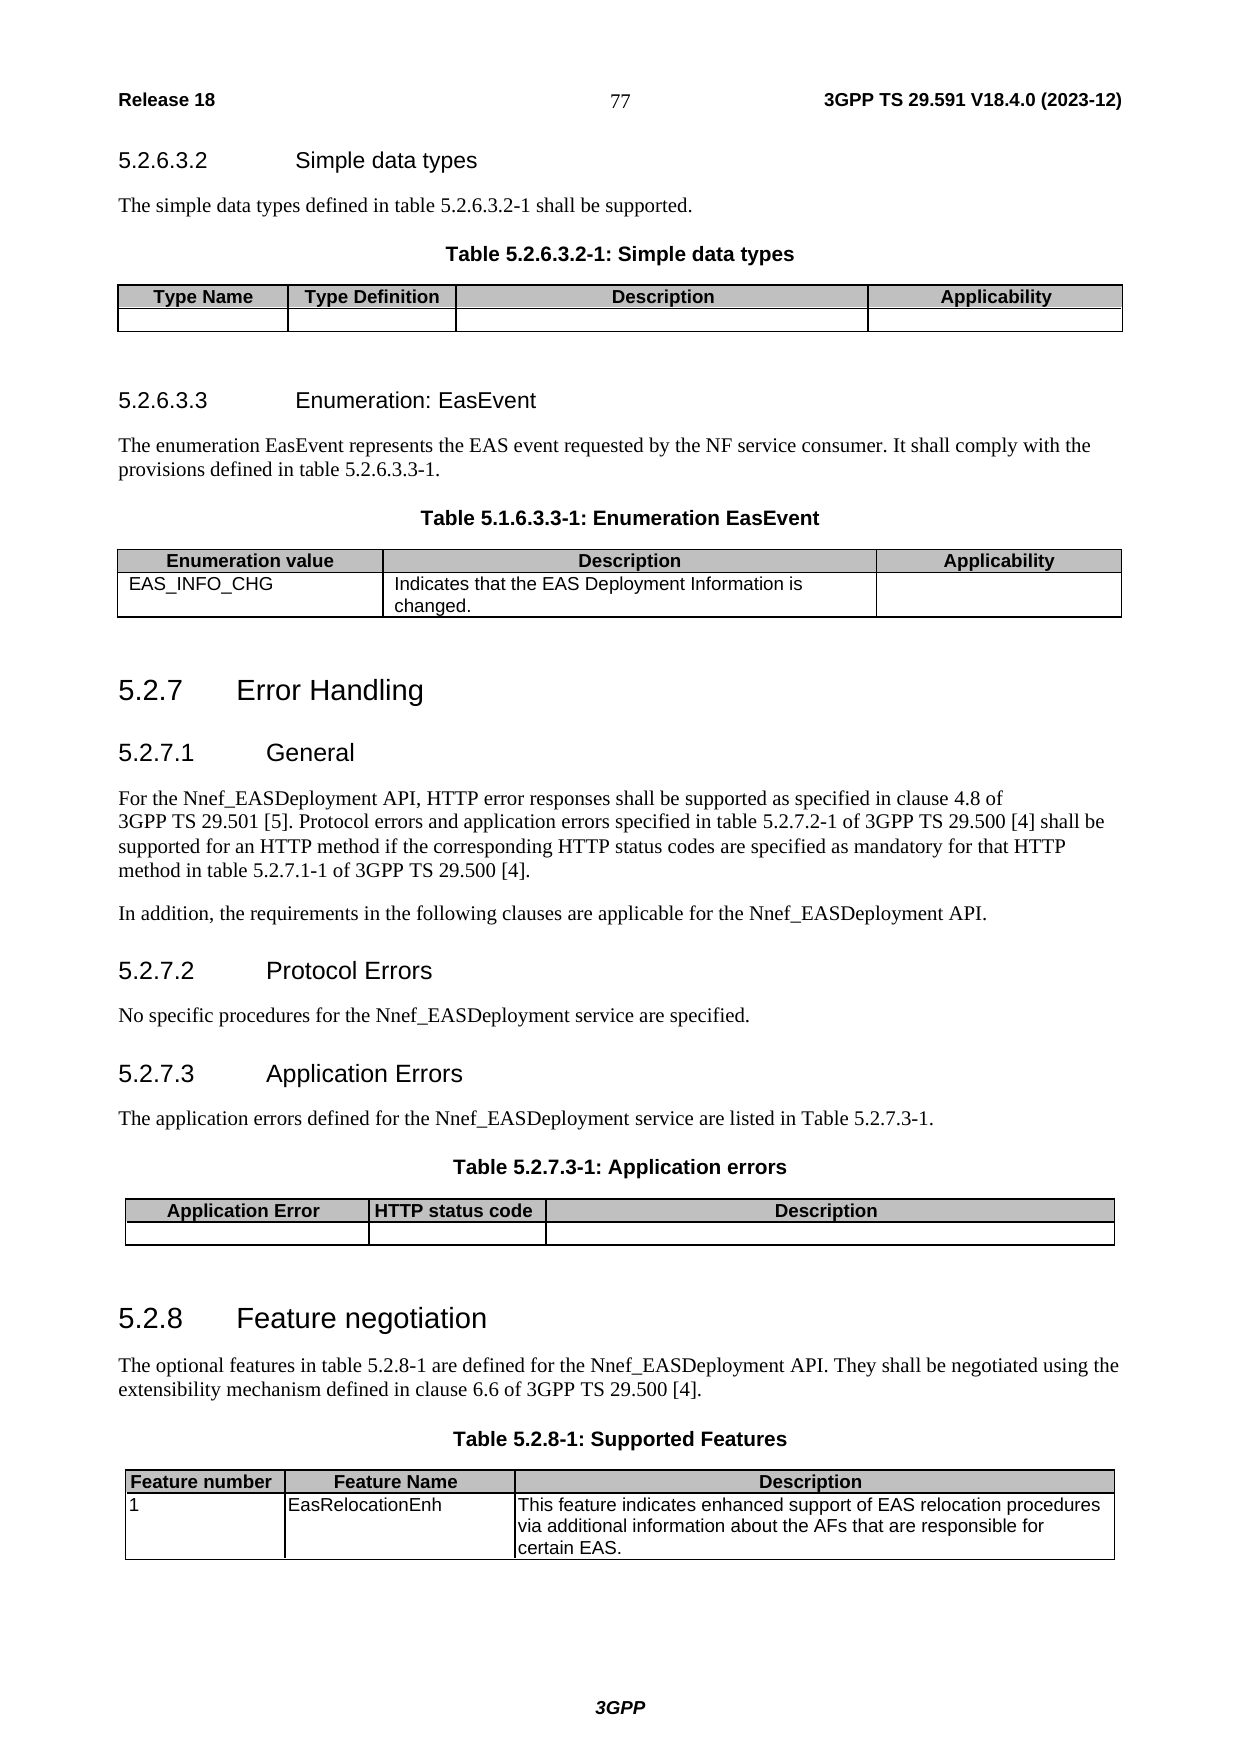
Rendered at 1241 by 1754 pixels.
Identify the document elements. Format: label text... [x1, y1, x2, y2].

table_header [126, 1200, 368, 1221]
subtitle 5.2.8 Feature negotiation [118, 1301, 1122, 1334]
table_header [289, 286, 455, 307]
text The simple data types defined in table 5.2.6.3.2-1 shall be supported. [118, 193, 1122, 217]
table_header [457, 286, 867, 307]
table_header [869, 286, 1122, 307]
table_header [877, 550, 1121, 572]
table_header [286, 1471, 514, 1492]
text Table 5.2.7.3-1: Application errors [118, 1155, 1122, 1179]
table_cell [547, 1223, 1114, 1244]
subtitle 5.2.7.1 General [118, 738, 1122, 767]
text The application errors defined for the Nnef_EASDeployment service are listed in Table 5.2.7.3-1. [118, 1106, 1122, 1130]
subtitle 5.2.7.2 Protocol Errors [118, 956, 1122, 984]
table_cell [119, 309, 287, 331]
text Table 5.1.6.3.3-1: Enumeration EasEvent [118, 506, 1122, 530]
text The optional features in table 5.2.8-1 are defined for the Nnef_EASDeployment API. They shall be negotiated using the extensibility mechanism defined in clause 6.6 of 3GPP TS 29.500 [4]. [118, 1353, 1122, 1401]
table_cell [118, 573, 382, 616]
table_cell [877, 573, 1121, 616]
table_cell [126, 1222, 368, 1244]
text No specific procedures for the Nnef_EASDeployment service are specified. [118, 1003, 1122, 1027]
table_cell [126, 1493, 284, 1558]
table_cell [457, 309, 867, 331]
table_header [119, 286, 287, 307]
text In addition, the requirements in the following clauses are applicable for the Nnef_EASDeployment API. [118, 900, 1122, 924]
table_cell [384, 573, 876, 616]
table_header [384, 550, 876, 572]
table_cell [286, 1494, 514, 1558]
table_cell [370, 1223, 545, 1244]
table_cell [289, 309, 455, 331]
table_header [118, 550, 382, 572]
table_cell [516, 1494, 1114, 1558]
text Table 5.2.8-1: Supported Features [118, 1426, 1122, 1450]
text For the Nnef_EASDeployment API, HTTP error responses shall be supported as specified in clause 4.8 of 3GPP TS 29.501 [5]. Protocol errors and application errors specified in table 5.2.7.2-1 of 3GPP TS 29.500 [4] shall be supported for an HTTP method if the corresponding HTTP status codes are specified as mandatory for that HTTP method in table 5.2.7.1-1 of 3GPP TS 29.500 [4]. [118, 785, 1122, 882]
subtitle 5.2.6.3.2 Simple data types [118, 147, 1122, 174]
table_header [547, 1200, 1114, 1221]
subtitle 5.2.6.3.3 Enumeration: EasEvent [118, 387, 1122, 414]
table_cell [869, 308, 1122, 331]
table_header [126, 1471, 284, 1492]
subtitle 5.2.7.3 Application Errors [118, 1058, 1122, 1087]
text Table 5.2.6.3.2-1: Simple data types [118, 242, 1122, 266]
text The enumeration EasEvent represents the EAS event requested by the NF service consumer. It shall comply with the provisions defined in table 5.2.6.3.3-1. [118, 433, 1122, 481]
subtitle 5.2.7 Error Handling [118, 673, 1122, 707]
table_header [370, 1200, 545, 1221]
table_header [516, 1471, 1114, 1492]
